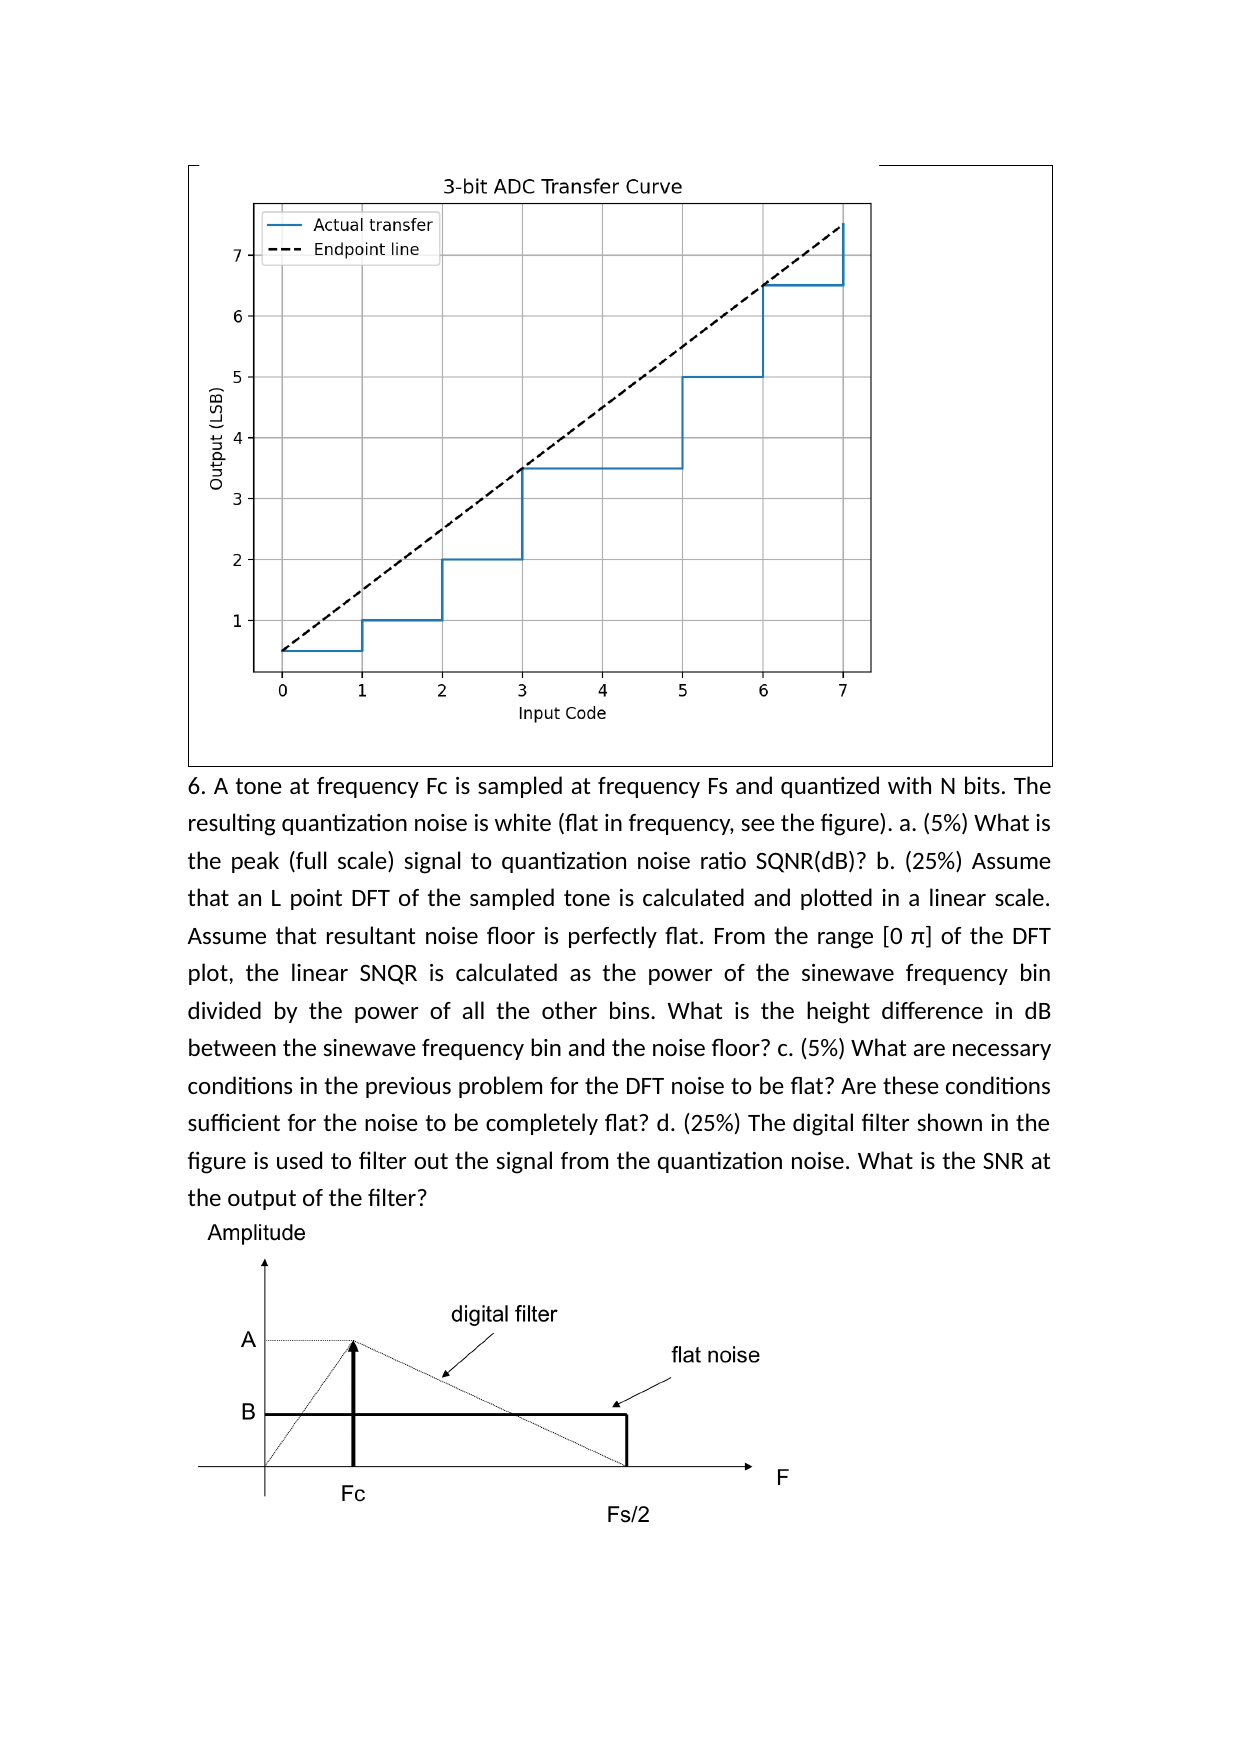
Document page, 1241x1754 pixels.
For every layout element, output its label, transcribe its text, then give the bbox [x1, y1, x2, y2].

picture [193, 1216, 796, 1529]
picture [199, 165, 880, 732]
text 6. A tone at frequency Fc is sampled at frequency Fs and quantized with N bits. The resulting quantization noise is white (flat in frequency, see the figure). a. (5%) What is the peak (full scale) signal to quantization noise ratio SQNR(dB)? b. (25%) Assume that an L point DFT of the sampled tone is calculated and plotted in a linear scale. Assume that resultant noise floor is perfectly flat. From the range [0 π] of the DFT plot, the linear SNQR is calculated as the power of the sinewave frequency bin divided by the power of all the other bins. What is the height difference in dB between the sinewave frequency bin and the noise floor? c. (5%) What are necessary conditions in the previous problem for the DFT noise to be flat? Are these conditions sufficient for the noise to be completely flat? d. (25%) The digital filter shown in the figure is used to filter out the signal from the quantization noise. What is the SNR at the output of the filter? [187, 767, 1053, 1217]
table_cell [189, 166, 1052, 766]
